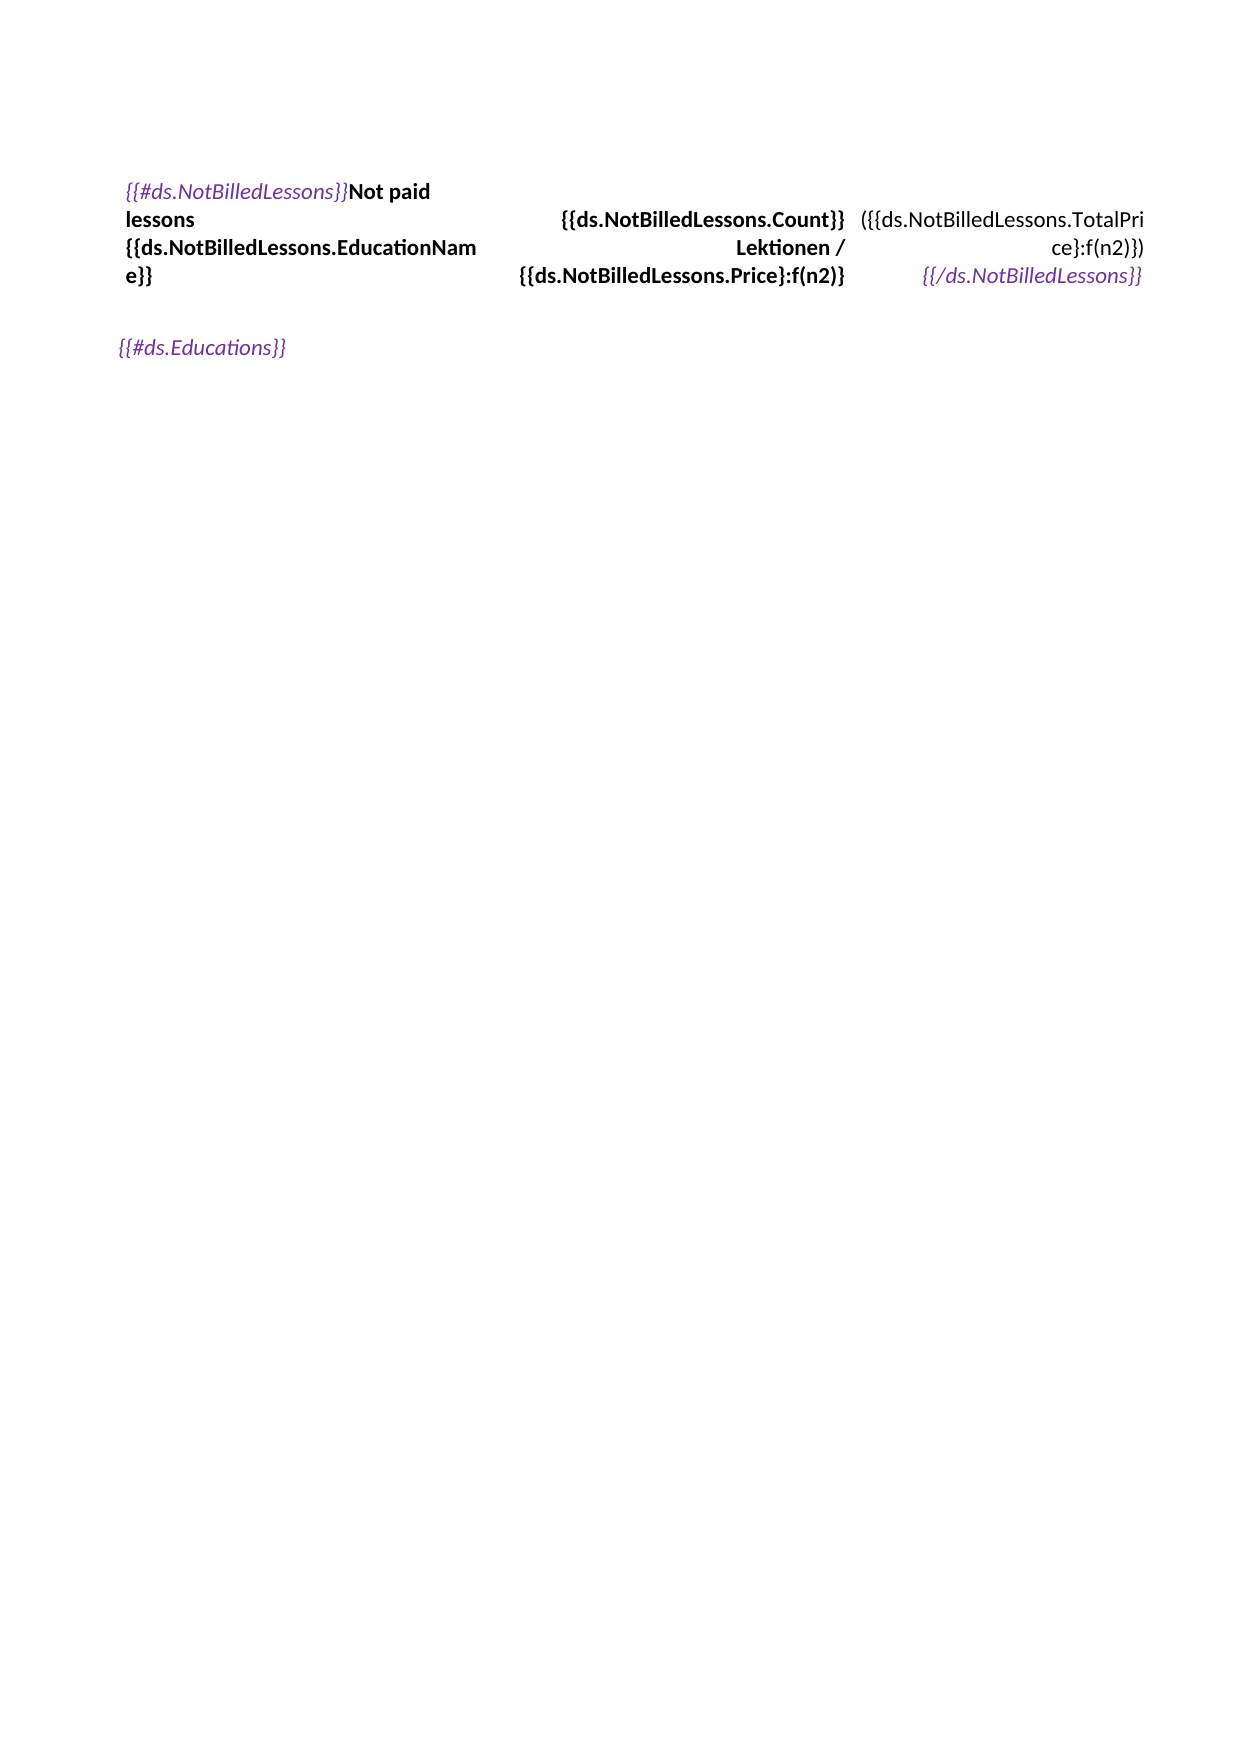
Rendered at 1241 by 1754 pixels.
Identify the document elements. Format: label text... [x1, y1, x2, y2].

table_header ({{ds.NotBilledLessons.TotalPrice}:f(n2)}) {{/ds.NotBilledLessons}} [853, 177, 1152, 289]
text {{#ds.Educations}} [118, 333, 1152, 361]
table_header {{ds.NotBilledLessons.Count}} Lektionen / {{ds.NotBilledLessons.Price}:f(n2)} [493, 177, 852, 289]
table_header {{#ds.NotBilledLessons}}Not paid lessons {{ds.NotBilledLessons.EducationName}} [118, 177, 493, 289]
